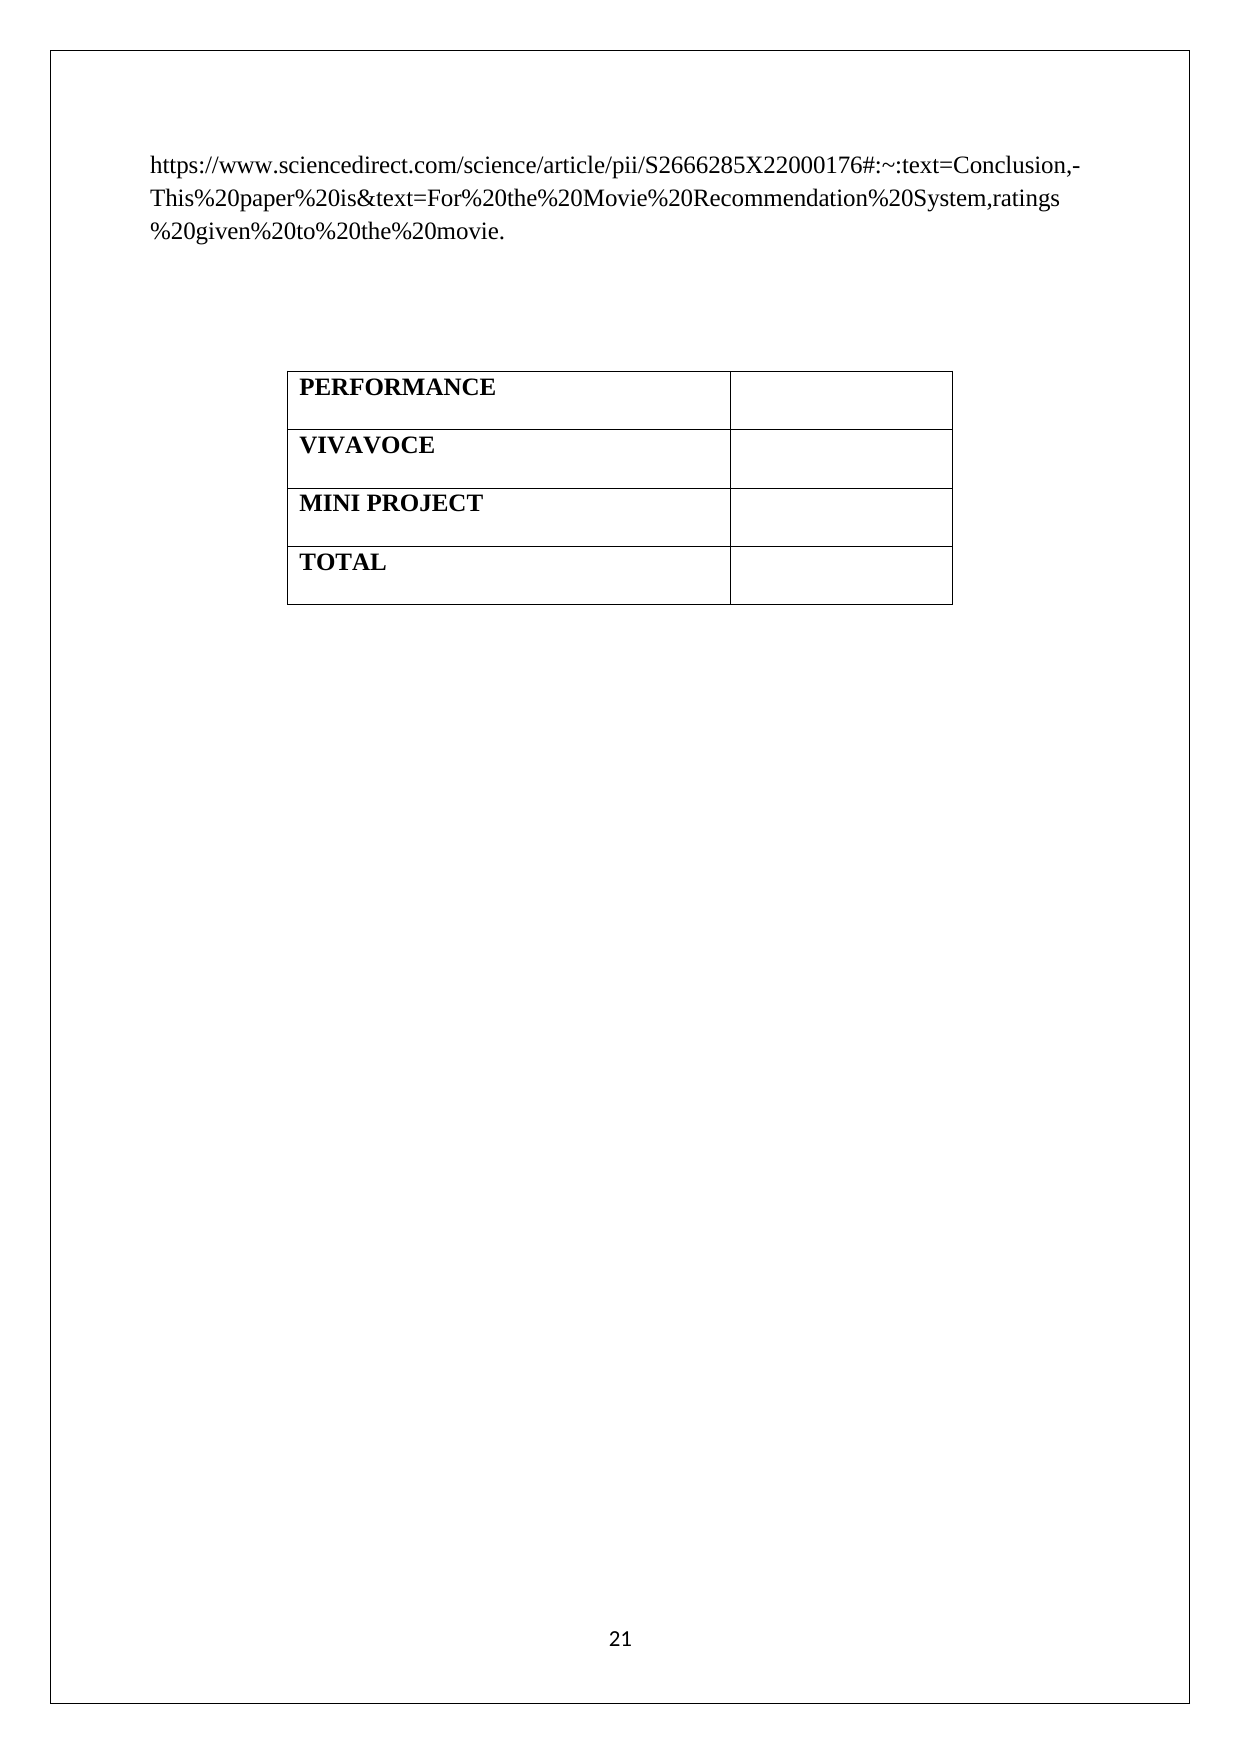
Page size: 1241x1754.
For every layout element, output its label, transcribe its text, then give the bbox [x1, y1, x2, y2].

table_cell VIVAVOCE [288, 430, 730, 487]
table_cell [731, 430, 952, 487]
table_cell TOTAL [288, 547, 730, 604]
text https://www.sciencedirect.com/science/article/pii/S2666285X22000176#:~:text=Conclusion,-This%20paper%20is&text=For%20the%20Movie%20Recommendation%20System,ratings%20given%20to%20the%20movie. [150, 150, 1090, 245]
table_cell [731, 489, 952, 546]
table_header PERFORMANCE [288, 372, 730, 429]
table_header [731, 372, 952, 429]
table_cell MINI PROJECT [288, 489, 730, 546]
table_cell [731, 547, 952, 604]
